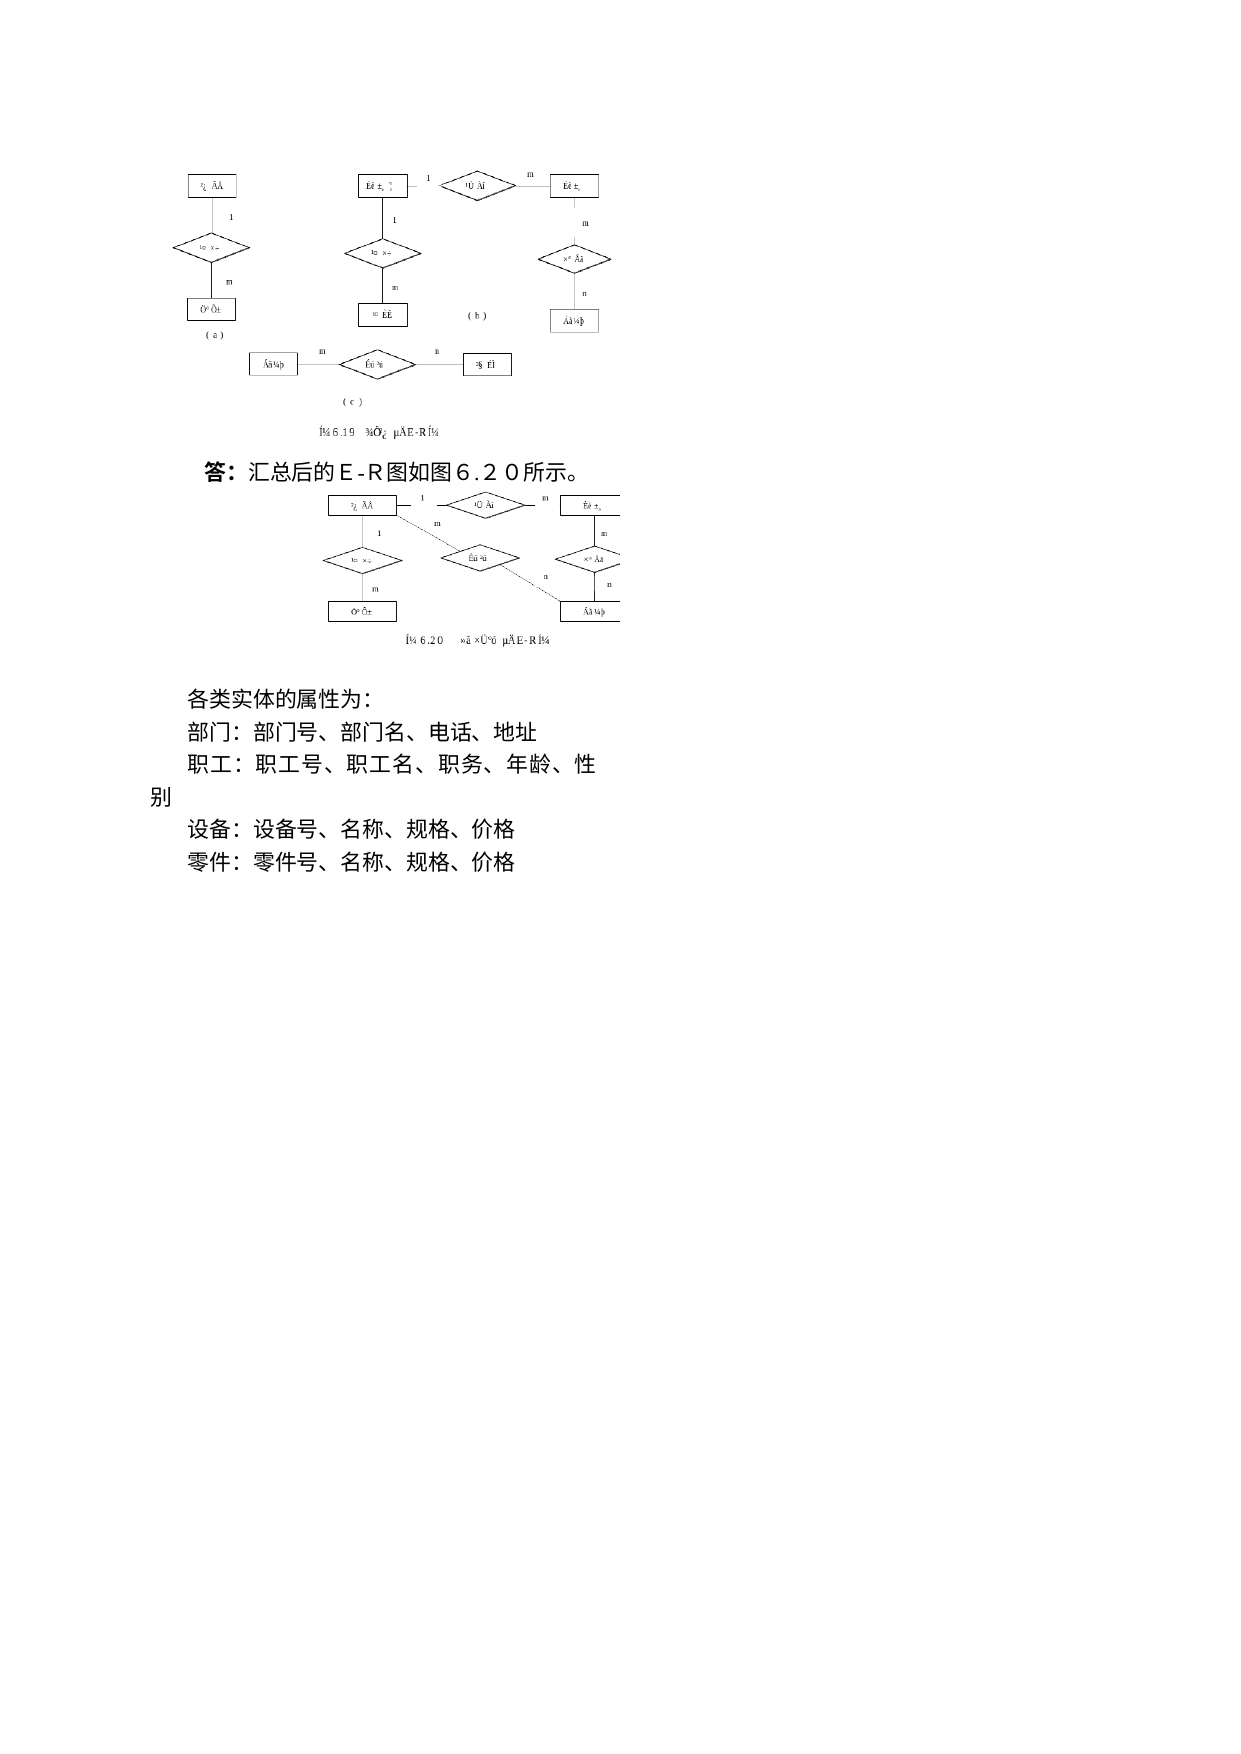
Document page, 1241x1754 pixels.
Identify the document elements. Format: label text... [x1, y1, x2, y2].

text 部门：部门号、部门名、电话、地址 [150, 714, 598, 747]
text 答：汇总后的Ｅ-Ｒ图如图６.２０所示。 [168, 162, 598, 487]
text 各类实体的属性为： [150, 682, 598, 714]
text 职工：职工号、职工名、职务、年龄、性别 [150, 747, 598, 812]
text 设备：设备号、名称、规格、价格 [150, 812, 598, 844]
text 零件：零件号、名称、规格、价格 [150, 844, 598, 877]
